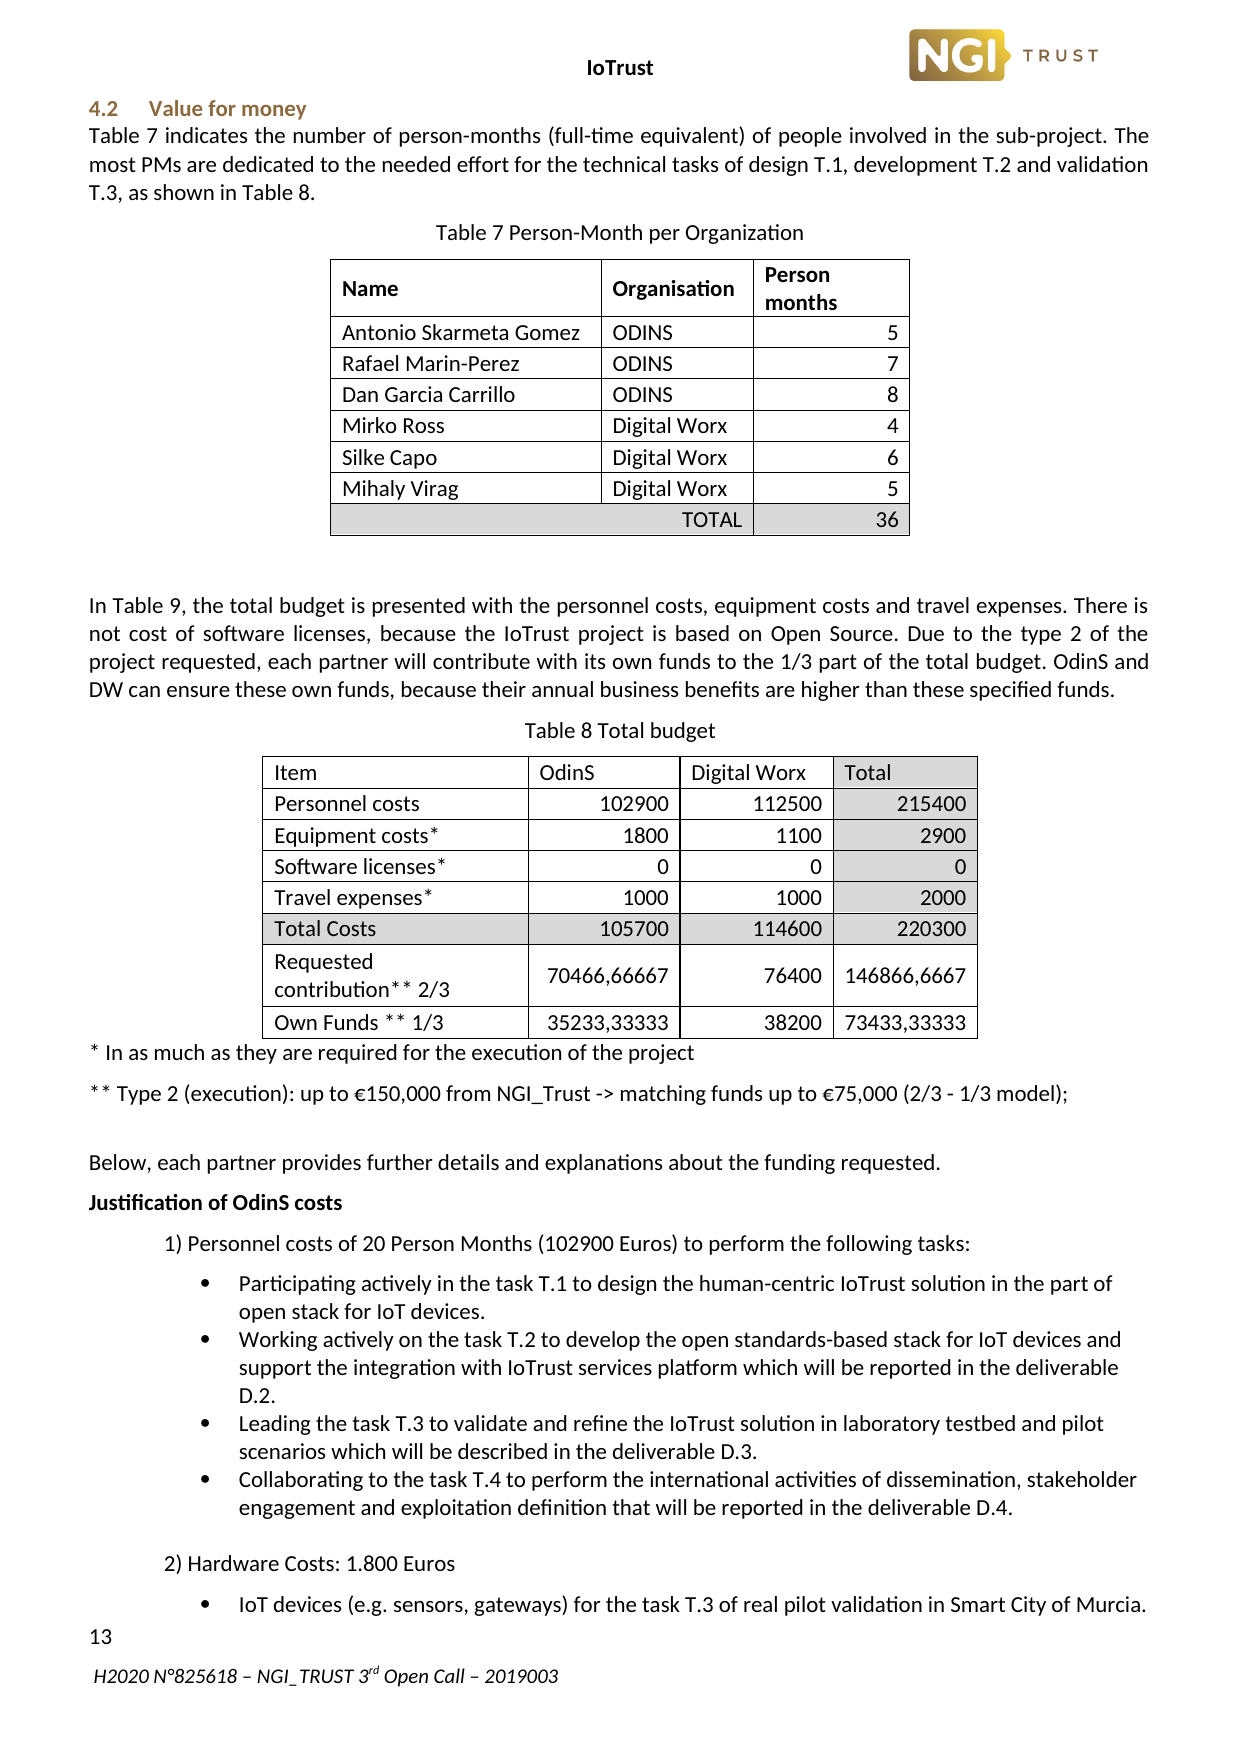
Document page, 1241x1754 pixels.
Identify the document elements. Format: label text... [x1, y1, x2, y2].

table_header Item [263, 757, 528, 787]
table_cell 76400 [681, 945, 833, 1006]
text 1) Personnel costs of 20 Person Months (102900 Euros) to perform the following tasks: [164, 1229, 1152, 1257]
list Leading the task T.3 to validate and refine the IoTrust solution in laboratory testbed and pilot scenarios which will be described in the deliverable D.3. [201, 1409, 1152, 1465]
table_cell 1000 [681, 882, 833, 912]
table_cell Rafael Marin-Perez [331, 348, 601, 378]
table_cell Dan Garcia Carrillo [331, 379, 601, 409]
table_cell 112500 [681, 789, 833, 819]
table_cell 5 [754, 473, 909, 503]
table_cell 0 [681, 851, 833, 881]
table_header Organisation [602, 260, 753, 316]
text 2) Hardware Costs: 1.800 Euros [164, 1549, 1152, 1577]
table_cell Own Funds ** 1/3 [263, 1007, 528, 1037]
subtitle Value for money [89, 94, 1152, 122]
table_cell 8 [754, 379, 909, 409]
table_cell ODINS [602, 379, 753, 409]
table_header Name [331, 260, 601, 316]
table_cell 35233,33333 [529, 1007, 679, 1037]
table_cell Total Costs [263, 914, 528, 944]
table_cell 1800 [529, 820, 679, 850]
table_cell Software licenses* [263, 851, 528, 881]
table_header Person months [754, 260, 909, 316]
text * In as much as they are required for the execution of the project [89, 1038, 1152, 1067]
table_cell Mihaly Virag [331, 473, 601, 503]
table_cell Digital Worx [602, 442, 753, 472]
table_cell Digital Worx [602, 411, 753, 441]
table_header OdinS [529, 757, 679, 787]
table_cell 70466,66667 [529, 945, 679, 1006]
table_cell 215400 [834, 789, 977, 819]
table_cell Personnel costs [263, 789, 528, 819]
table_cell 0 [834, 851, 977, 881]
table_cell Equipment costs* [263, 820, 528, 850]
table_cell 5 [754, 317, 909, 347]
list Participating actively in the task T.1 to design the human-centric IoTrust solution in the part of open stack for IoT devices. [201, 1269, 1152, 1325]
table_cell ODINS [602, 317, 753, 347]
list Working actively on the task T.2 to develop the open standards-based stack for IoT devices and support the integration with IoTrust services platform which will be reported in the deliverable D.2. [201, 1325, 1152, 1409]
table_cell 4 [754, 411, 909, 441]
text Table 8 Total budget [89, 716, 1152, 744]
text Table 7 Person-Month per Organization [89, 218, 1152, 246]
table_cell Antonio Skarmeta Gomez [331, 317, 601, 347]
table_cell 1100 [681, 820, 833, 850]
table_cell TOTAL [331, 504, 753, 534]
table_cell 7 [754, 348, 909, 378]
text ** Type 2 (execution): up to €150,000 from NGI_Trust -> matching funds up to €75,000 (2/3 - 1/3 model); [89, 1079, 1152, 1107]
table_cell Digital Worx [602, 473, 753, 503]
table_cell 2900 [834, 820, 977, 850]
table_cell 73433,33333 [834, 1007, 977, 1037]
table_cell 0 [529, 851, 679, 881]
table_cell 146866,6667 [834, 945, 977, 1006]
table_cell ODINS [602, 348, 753, 378]
table_cell 6 [754, 442, 909, 472]
table_cell Mirko Ross [331, 411, 601, 441]
table_cell Requested contribution** 2/3 [263, 945, 528, 1006]
table_cell 105700 [529, 914, 679, 944]
table_cell 114600 [681, 914, 833, 944]
text Below, each partner provides further details and explanations about the funding requested. [89, 1148, 1152, 1176]
table_header Total [834, 757, 977, 787]
table_cell Silke Capo [331, 442, 601, 472]
table_cell 36 [754, 504, 909, 534]
table_cell Travel expenses* [263, 882, 528, 912]
text In Table 9, the total budget is presented with the personnel costs, equipment costs and travel expenses. There is not cost of software licenses, because the IoTrust project is based on Open Source. Due to the type 2 of the project requested, each partner will contribute with its own funds to the 1/3 part of the total budget. OdinS and DW can ensure these own funds, because their annual business benefits are higher than these specified funds. [89, 591, 1152, 703]
table_cell 2000 [834, 882, 977, 912]
table_cell 1000 [529, 882, 679, 912]
text Justification of OdinS costs [89, 1188, 1152, 1216]
table_cell 220300 [834, 914, 977, 944]
list Collaborating to the task T.4 to perform the international activities of dissemination, stakeholder engagement and exploitation definition that will be reported in the deliverable D.4. [201, 1465, 1152, 1521]
table_cell 102900 [529, 789, 679, 819]
text Table 7 indicates the number of person-months (full-time equivalent) of people involved in the sub-project. The most PMs are dedicated to the needed effort for the technical tasks of design T.1, development T.2 and validation T.3, as shown in Table 8. [89, 122, 1152, 206]
table_header Digital Worx [681, 757, 833, 787]
table_cell 38200 [681, 1007, 833, 1037]
list IoT devices (e.g. sensors, gateways) for the task T.3 of real pilot validation in Smart City of Murcia. [201, 1590, 1152, 1618]
